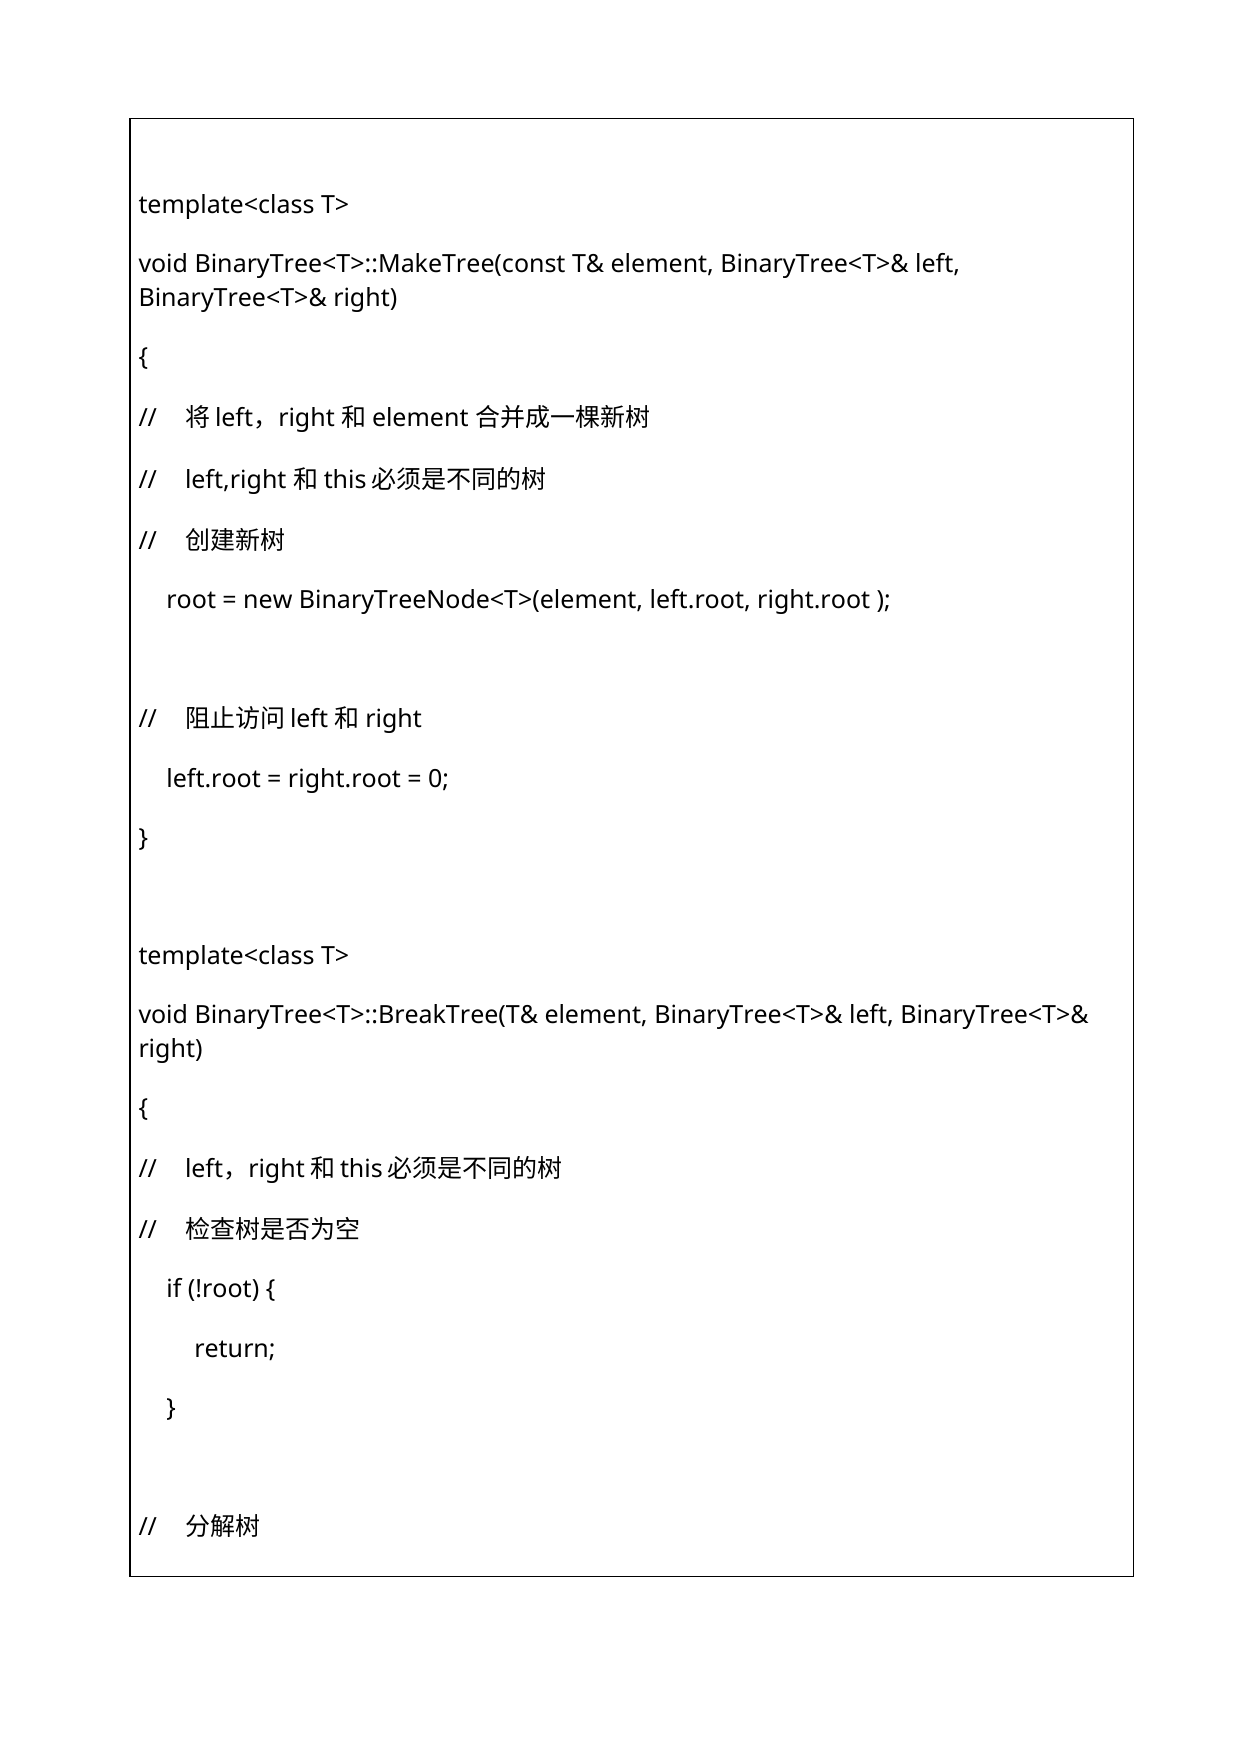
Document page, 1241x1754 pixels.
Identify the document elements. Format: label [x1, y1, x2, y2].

table_cell [131, 119, 1133, 1576]
